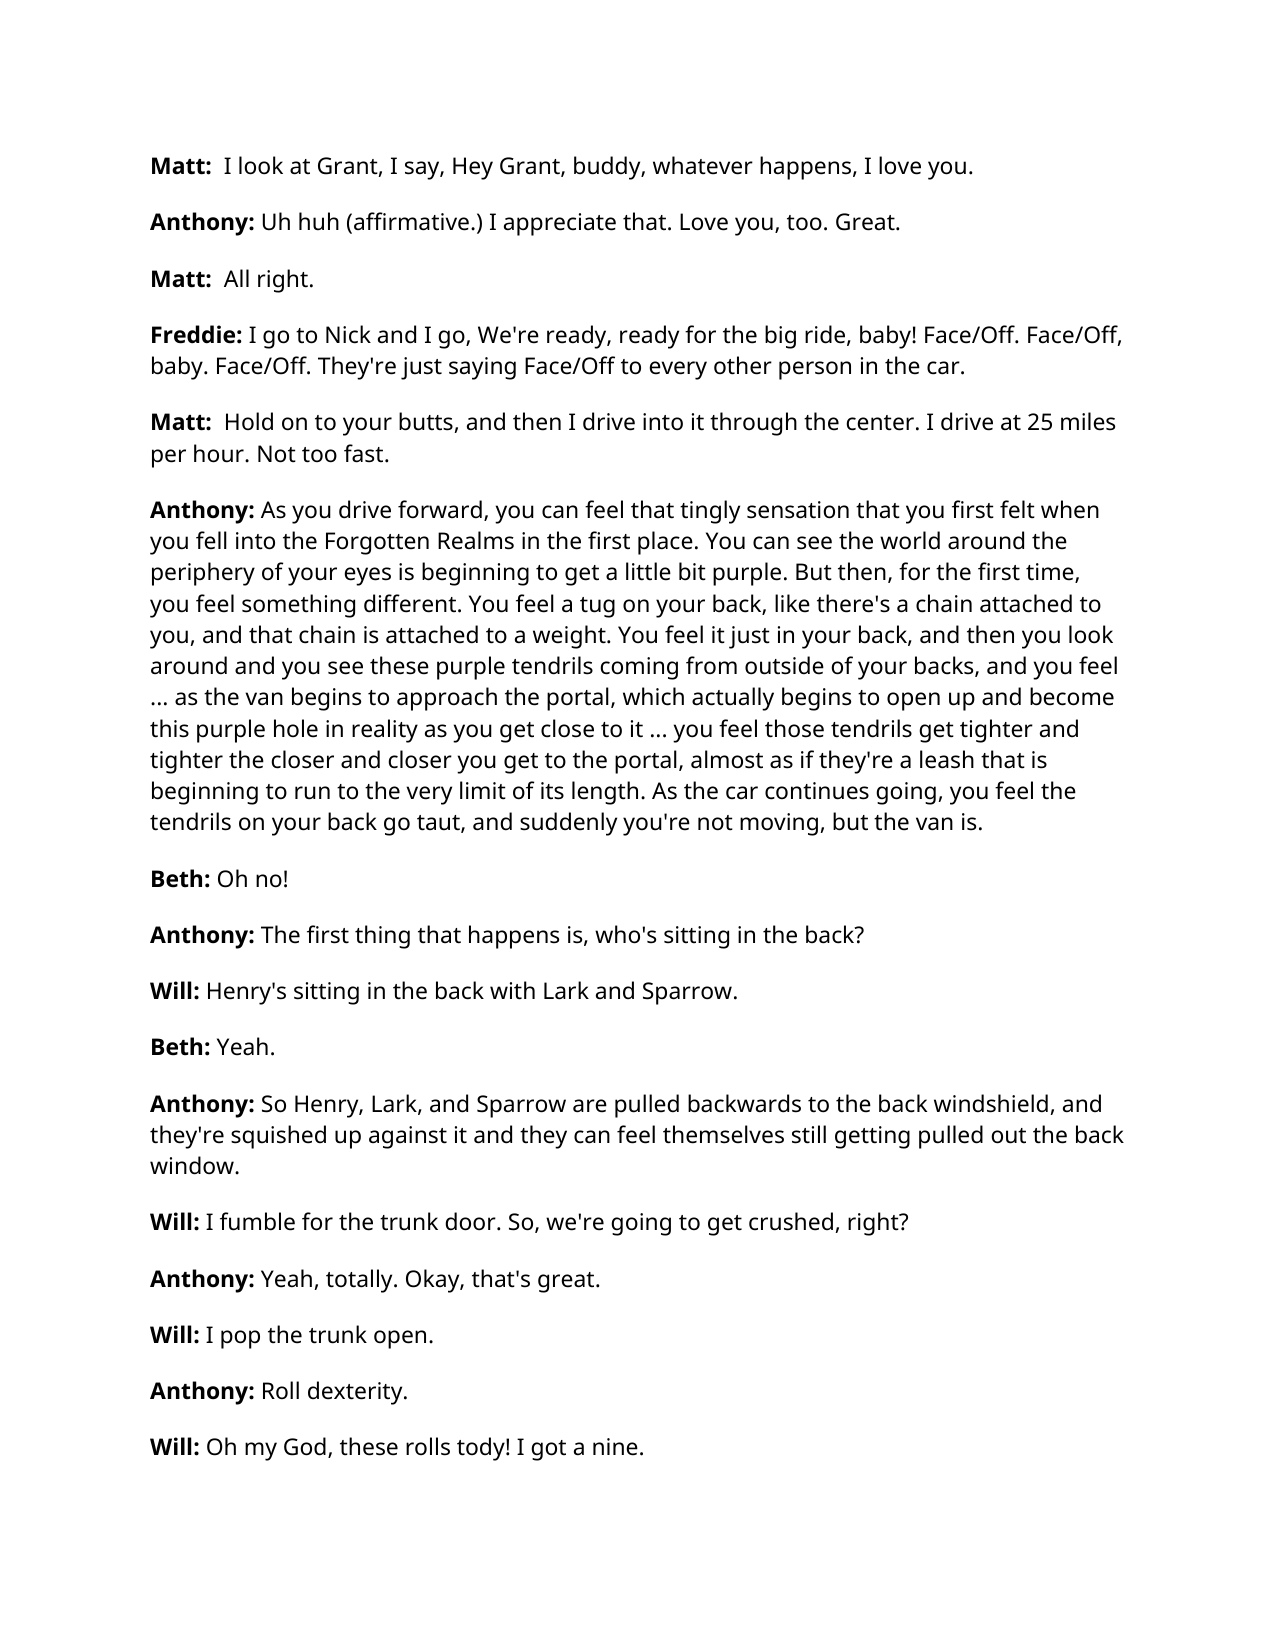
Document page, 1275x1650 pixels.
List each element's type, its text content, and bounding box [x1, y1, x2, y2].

text Anthony: Roll dexterity. [150, 1375, 1125, 1406]
text Matt: Hold on to your butts, and then I drive into it through the center. I drive at 25 miles per hour. Not too fast. [150, 406, 1125, 469]
text Beth: Oh no! [150, 862, 1125, 894]
text Beth: Yeah. [150, 1031, 1125, 1062]
text Anthony: The first thing that happens is, who's sitting in the back? [150, 919, 1125, 950]
text Will: I pop the trunk open. [150, 1319, 1125, 1350]
text Anthony: So Henry, Lark, and Sparrow are pulled backwards to the back windshield, and they're squished up against it and they can feel themselves still getting pulled out the back window. [150, 1087, 1125, 1181]
text Anthony: Yeah, totally. Okay, that's great. [150, 1262, 1125, 1294]
text Anthony: Uh huh (affirmative.) I appreciate that. Love you, too. Great. [150, 206, 1125, 237]
text Will: I fumble for the trunk door. So, we're going to get crushed, right? [150, 1206, 1125, 1237]
text Freddie: I go to Nick and I go, We're ready, ready for the big ride, baby! Face/Off. Face/Off, baby. Face/Off. They're just saying Face/Off to every other person in the car. [150, 319, 1125, 381]
text Anthony: As you drive forward, you can feel that tingly sensation that you first felt when you fell into the Forgotten Realms in the first place. You can see the world around the periphery of your eyes is beginning to get a little bit purple. But then, for the first time, you feel something different. You feel a tug on your back, like there's a chain attached to you, and that chain is attached to a weight. You feel it just in your back, and then you look around and you see these purple tendrils coming from outside of your backs, and you feel ... as the van begins to approach the portal, which actually begins to open up and become this purple hole in reality as you get close to it ... you feel those tendrils get tighter and tighter the closer and closer you get to the portal, almost as if they're a leash that is beginning to run to the very limit of its length. As the car continues going, you feel the tendrils on your back go taut, and suddenly you're not moving, but the van is. [150, 494, 1125, 837]
text Matt: I look at Grant, I say, Hey Grant, buddy, whatever happens, I love you. [150, 150, 1125, 181]
text Matt: All right. [150, 262, 1125, 294]
text Will: Oh my God, these rolls tody! I got a nine. [150, 1431, 1125, 1462]
text Will: Henry's sitting in the back with Lark and Sparrow. [150, 975, 1125, 1006]
